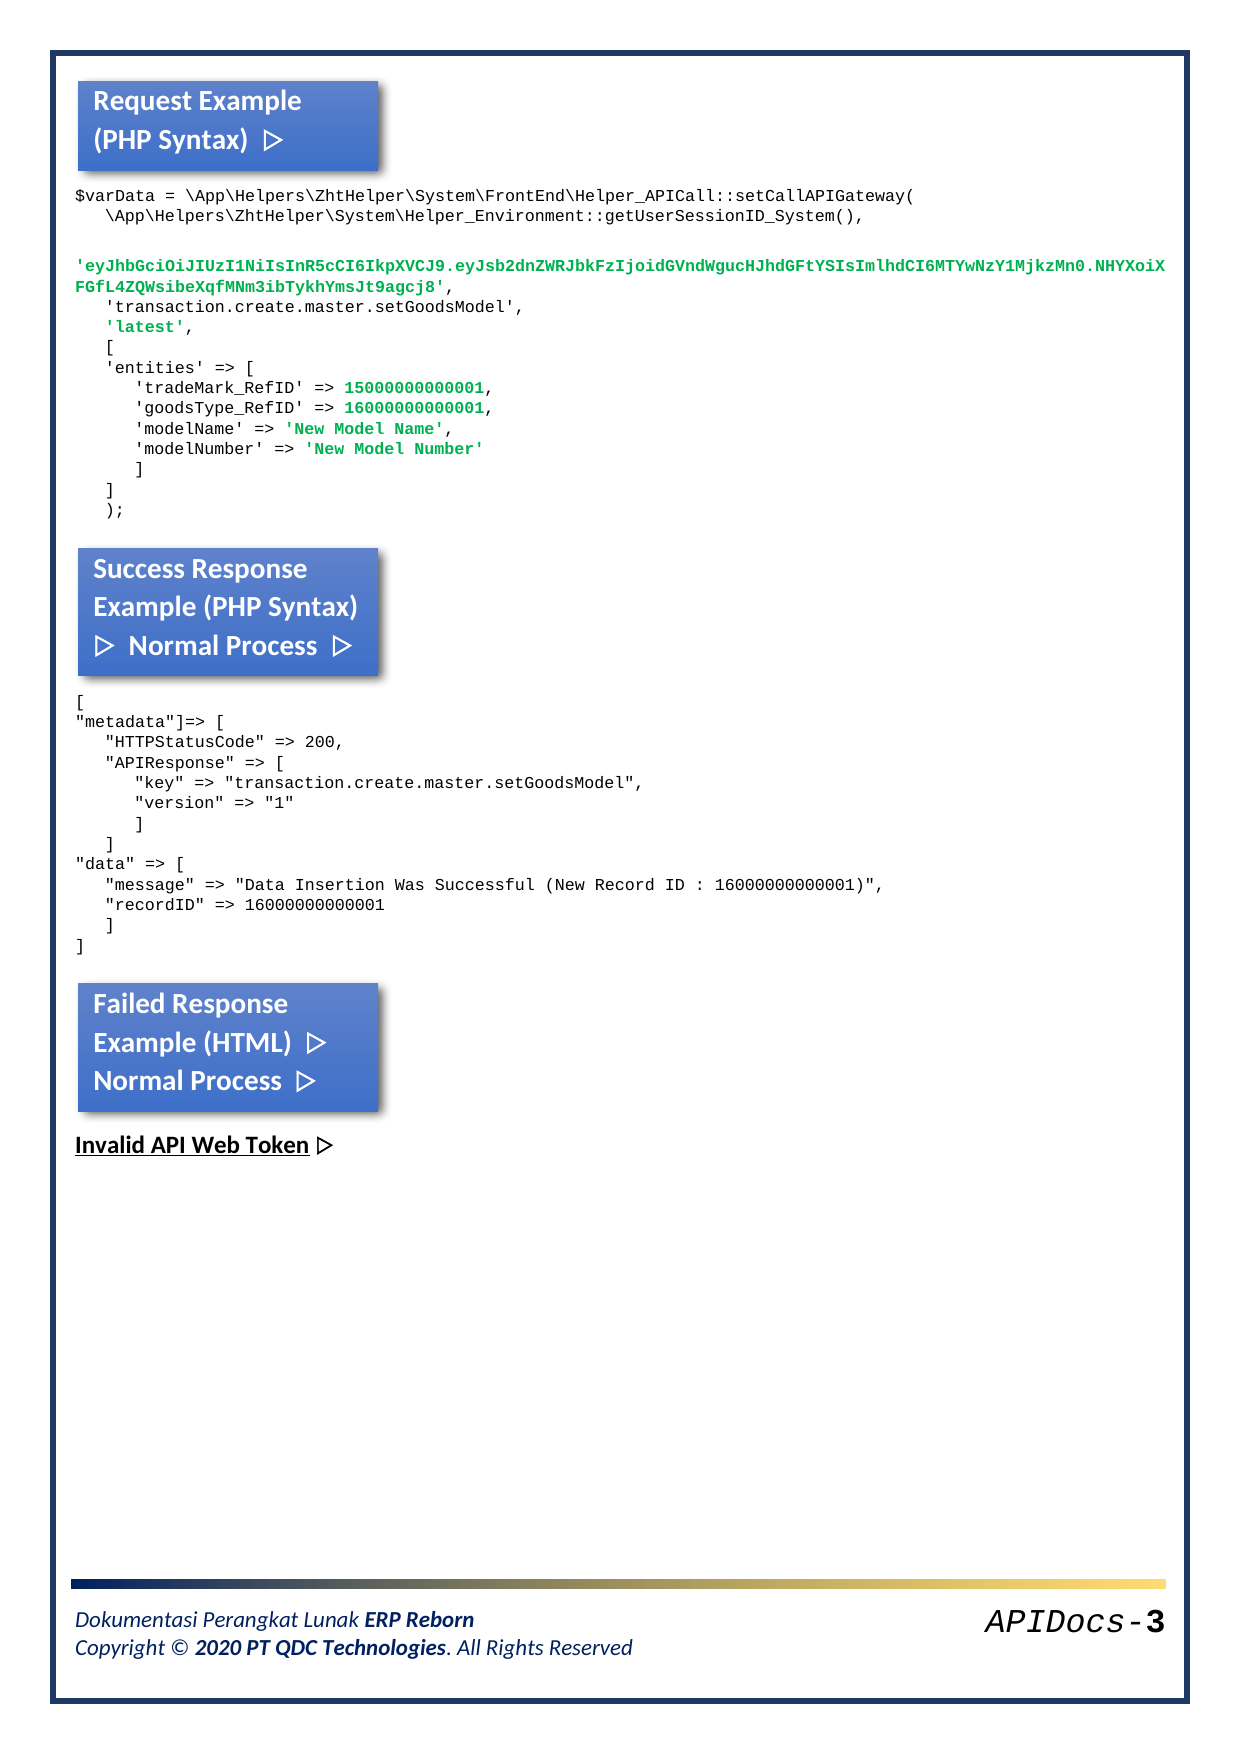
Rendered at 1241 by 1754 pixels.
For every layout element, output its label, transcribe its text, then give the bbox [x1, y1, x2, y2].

text ); [75, 502, 1165, 520]
text 'transaction.create.master.setGoodsModel', [75, 298, 1165, 317]
text ] [75, 836, 1165, 854]
text $varData = \App\Helpers\ZhtHelper\System\FrontEnd\Helper_APICall::setCallAPIGateway( [75, 188, 1165, 207]
text ] [75, 481, 1165, 500]
text "recordID" => 16000000000001 [75, 896, 1165, 915]
text "version" => "1" [75, 795, 1165, 814]
text "key" => "transaction.create.master.setGoodsModel", [75, 774, 1165, 793]
text "metadata"]=> [ [75, 714, 1165, 732]
text 'entities' => [ [75, 359, 1165, 378]
text "data" => [ [75, 856, 1165, 875]
text 'eyJhbGciOiJIUzI1NiIsInR5cCI6IkpXVCJ9.eyJsb2dnZWRJbkFzIjoidGVndWgucHJhdGFtYSIsImlhdCI6MTYwNzY1MjkzMn0.NHYXoiXFGfL4ZQWsibeXqfMNm3ibTykhYmsJt9agcj8', [75, 228, 1165, 297]
text "HTTPStatusCode" => 200, [75, 734, 1165, 753]
text ] [75, 461, 1165, 480]
text [ [75, 339, 1165, 358]
text "APIResponse" => [ [75, 754, 1165, 773]
text 'latest', [75, 319, 1165, 338]
text ] [75, 815, 1165, 834]
text Invalid API Web Token [75, 1129, 1165, 1159]
text 'goodsType_RefID' => 16000000000001, [134, 400, 1165, 419]
text "message" => "Data Insertion Was Successful (New Record ID : 16000000000001)", [75, 876, 1165, 895]
text 'modelNumber' => 'New Model Number' [134, 441, 1165, 459]
text \App\Helpers\ZhtHelper\System\Helper_Environment::getUserSessionID_System(), [75, 208, 1165, 227]
text [ [75, 693, 1165, 712]
text 'modelName' => 'New Model Name', [134, 420, 1165, 439]
text 'tradeMark_RefID' => 15000000000001, [134, 380, 1165, 398]
text ] [75, 917, 1165, 936]
text ] [75, 937, 1165, 956]
